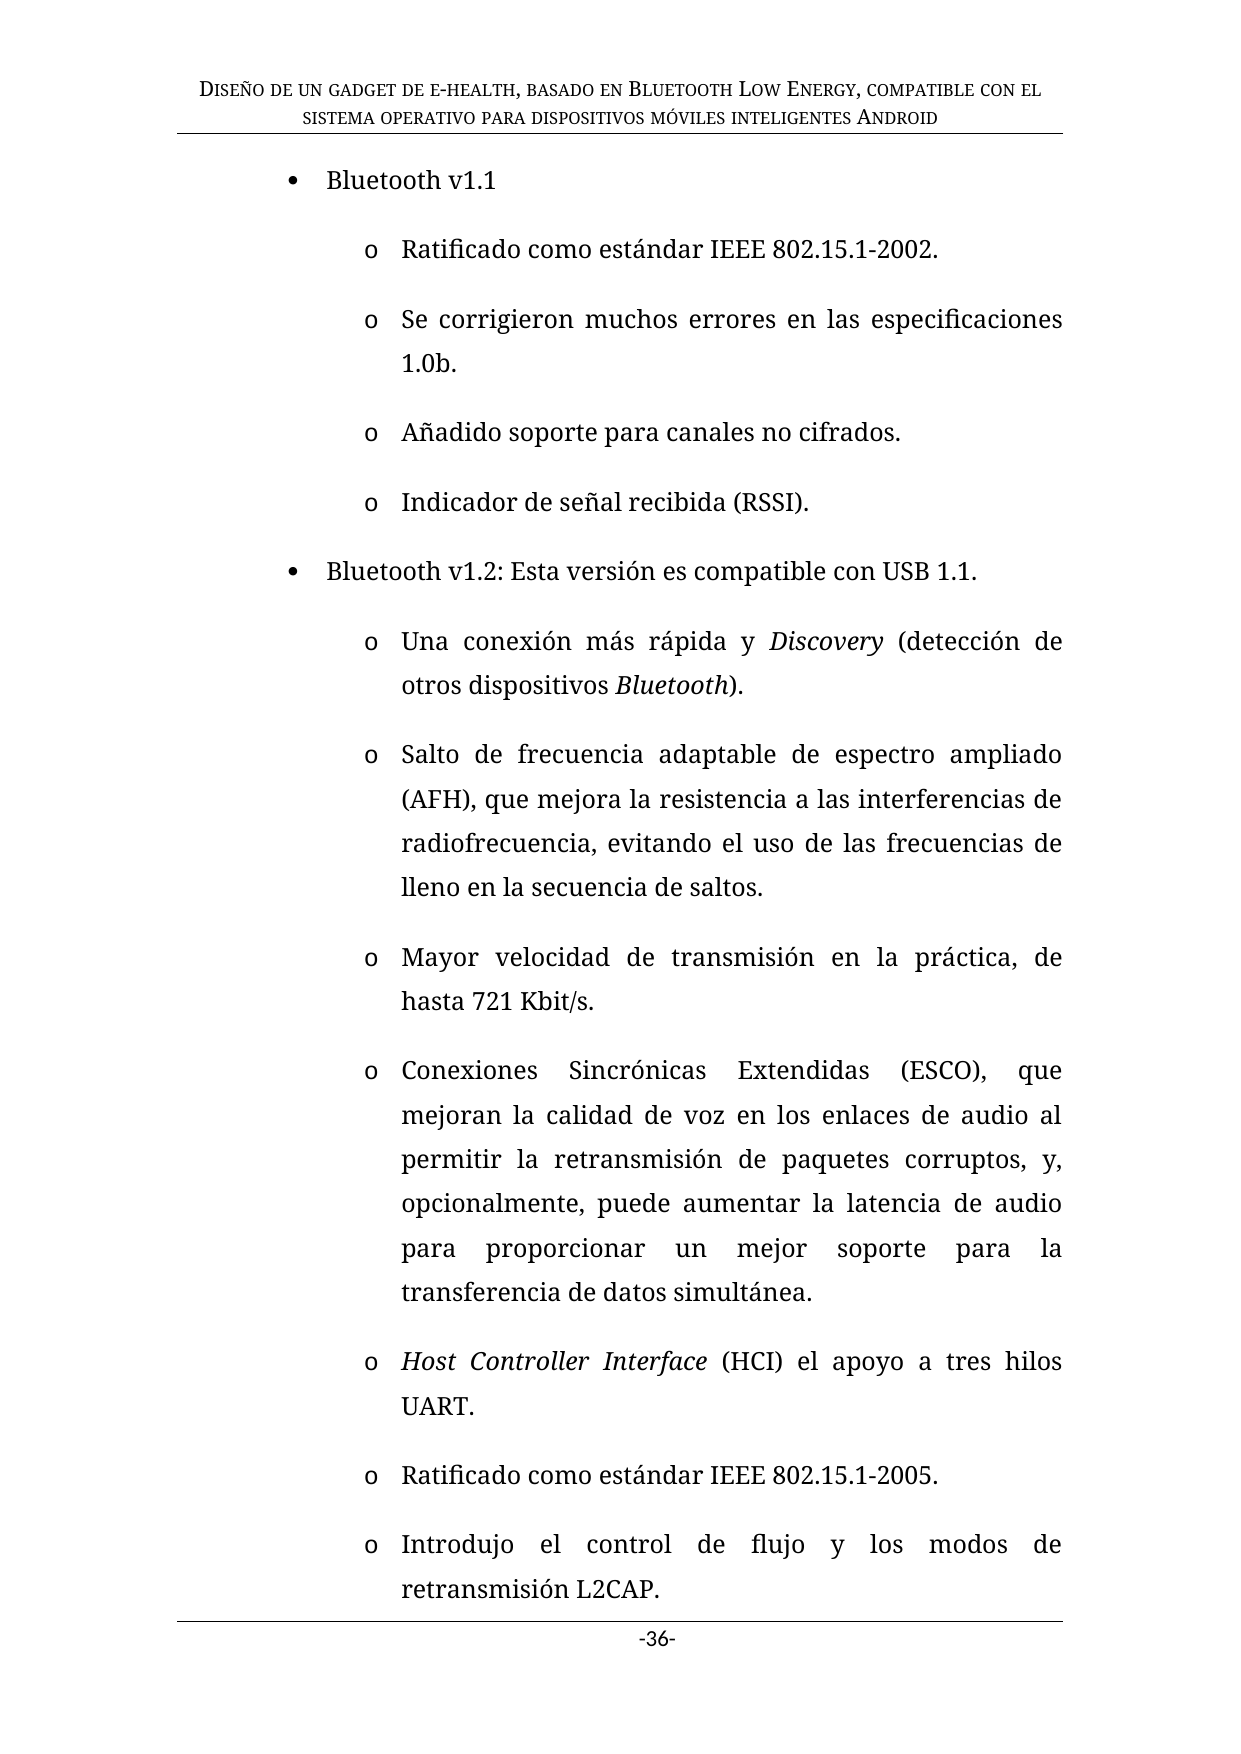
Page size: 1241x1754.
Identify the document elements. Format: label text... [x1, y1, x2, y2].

list Conexiones Sincrónicas Extendidas (ESCO), que mejoran la calidad de voz en los enlaces de audio al permitir la retransmisión de paquetes corruptos, y, opcionalmente, puede aumentar la latencia de audio para proporcionar un mejor soporte para la transferencia de datos simultánea. [363, 1053, 1063, 1309]
list Introdujo el control de flujo y los modos de retransmisión L2CAP. [363, 1527, 1063, 1606]
list Salto de frecuencia adaptable de espectro ampliado (AFH), que mejora la resistencia a las interferencias de radiofrecuencia, evitando el uso de las frecuencias de lleno en la secuencia de saltos. [363, 737, 1063, 904]
list Una conexión más rápida y Discovery (detección de otros dispositivos Bluetooth). [363, 623, 1063, 702]
list Mayor velocidad de transmisión en la práctica, de hasta 721 Kbit/s. [363, 939, 1063, 1018]
list Bluetooth v1.1 [288, 162, 1063, 197]
list Ratificado como estándar IEEE 802.15.1-2002. [363, 232, 1063, 266]
list Indicador de señal recibida (RSSI). [363, 484, 1063, 519]
list Se corrigieron muchos errores en las especificaciones 1.0b. [363, 301, 1063, 380]
list Añadido soporte para canales no cifrados. [363, 415, 1063, 449]
list Ratificado como estándar IEEE 802.15.1-2005. [363, 1458, 1063, 1492]
list Bluetooth v1.2: Esta versión es compatible con USB 1.1. [288, 554, 1063, 588]
list Host Controller Interface (HCI) el apoyo a tres hilos UART. [363, 1344, 1063, 1422]
